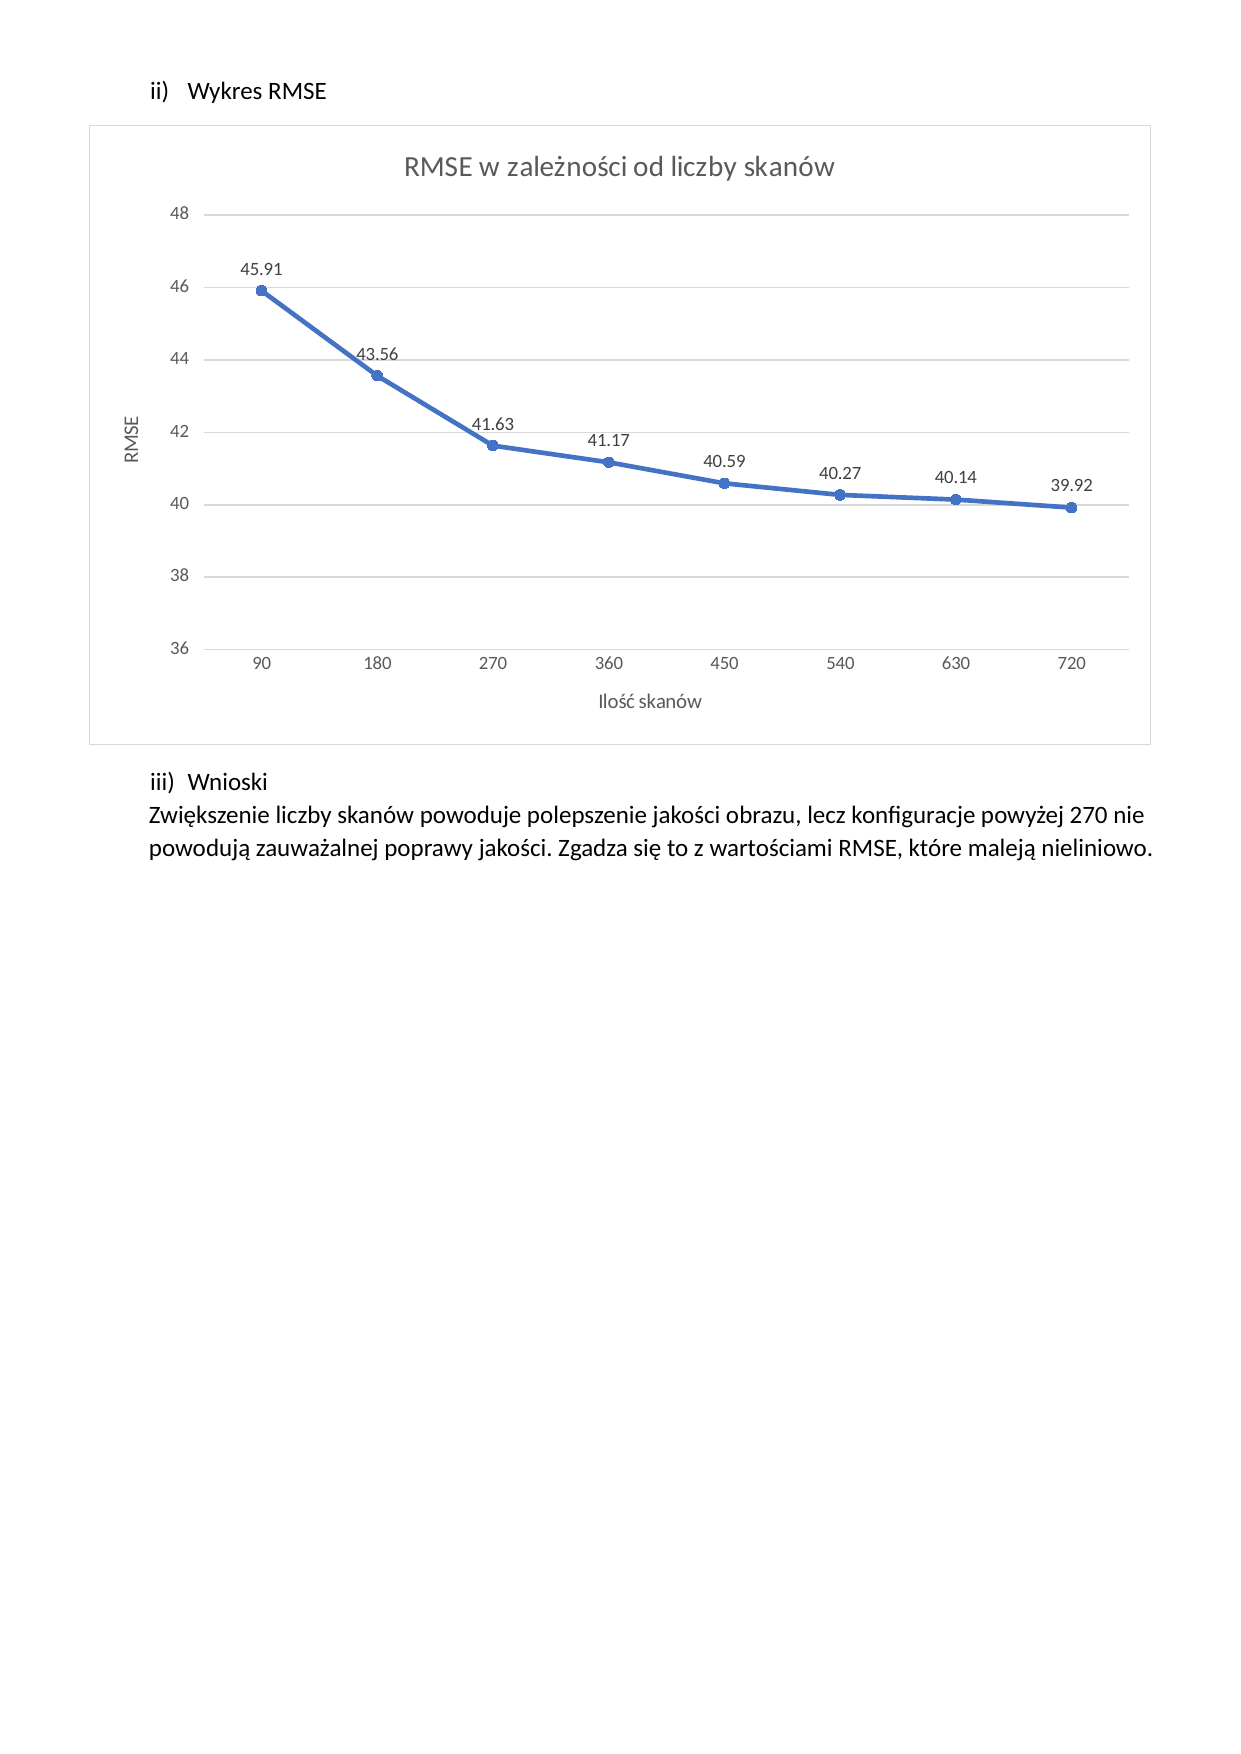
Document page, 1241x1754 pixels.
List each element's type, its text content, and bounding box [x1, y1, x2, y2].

list Zwiększenie liczby skanów powoduje polepszenie jakości obrazu, lecz konfiguracje powyżej 270 nie powodują zauważalnej poprawy jakości. Zgadza się to z wartościami RMSE, które maleją nieliniowo. [149, 799, 1165, 863]
text Wnioski [150, 171, 1165, 797]
text Wykres RMSE [150, 75, 1165, 106]
